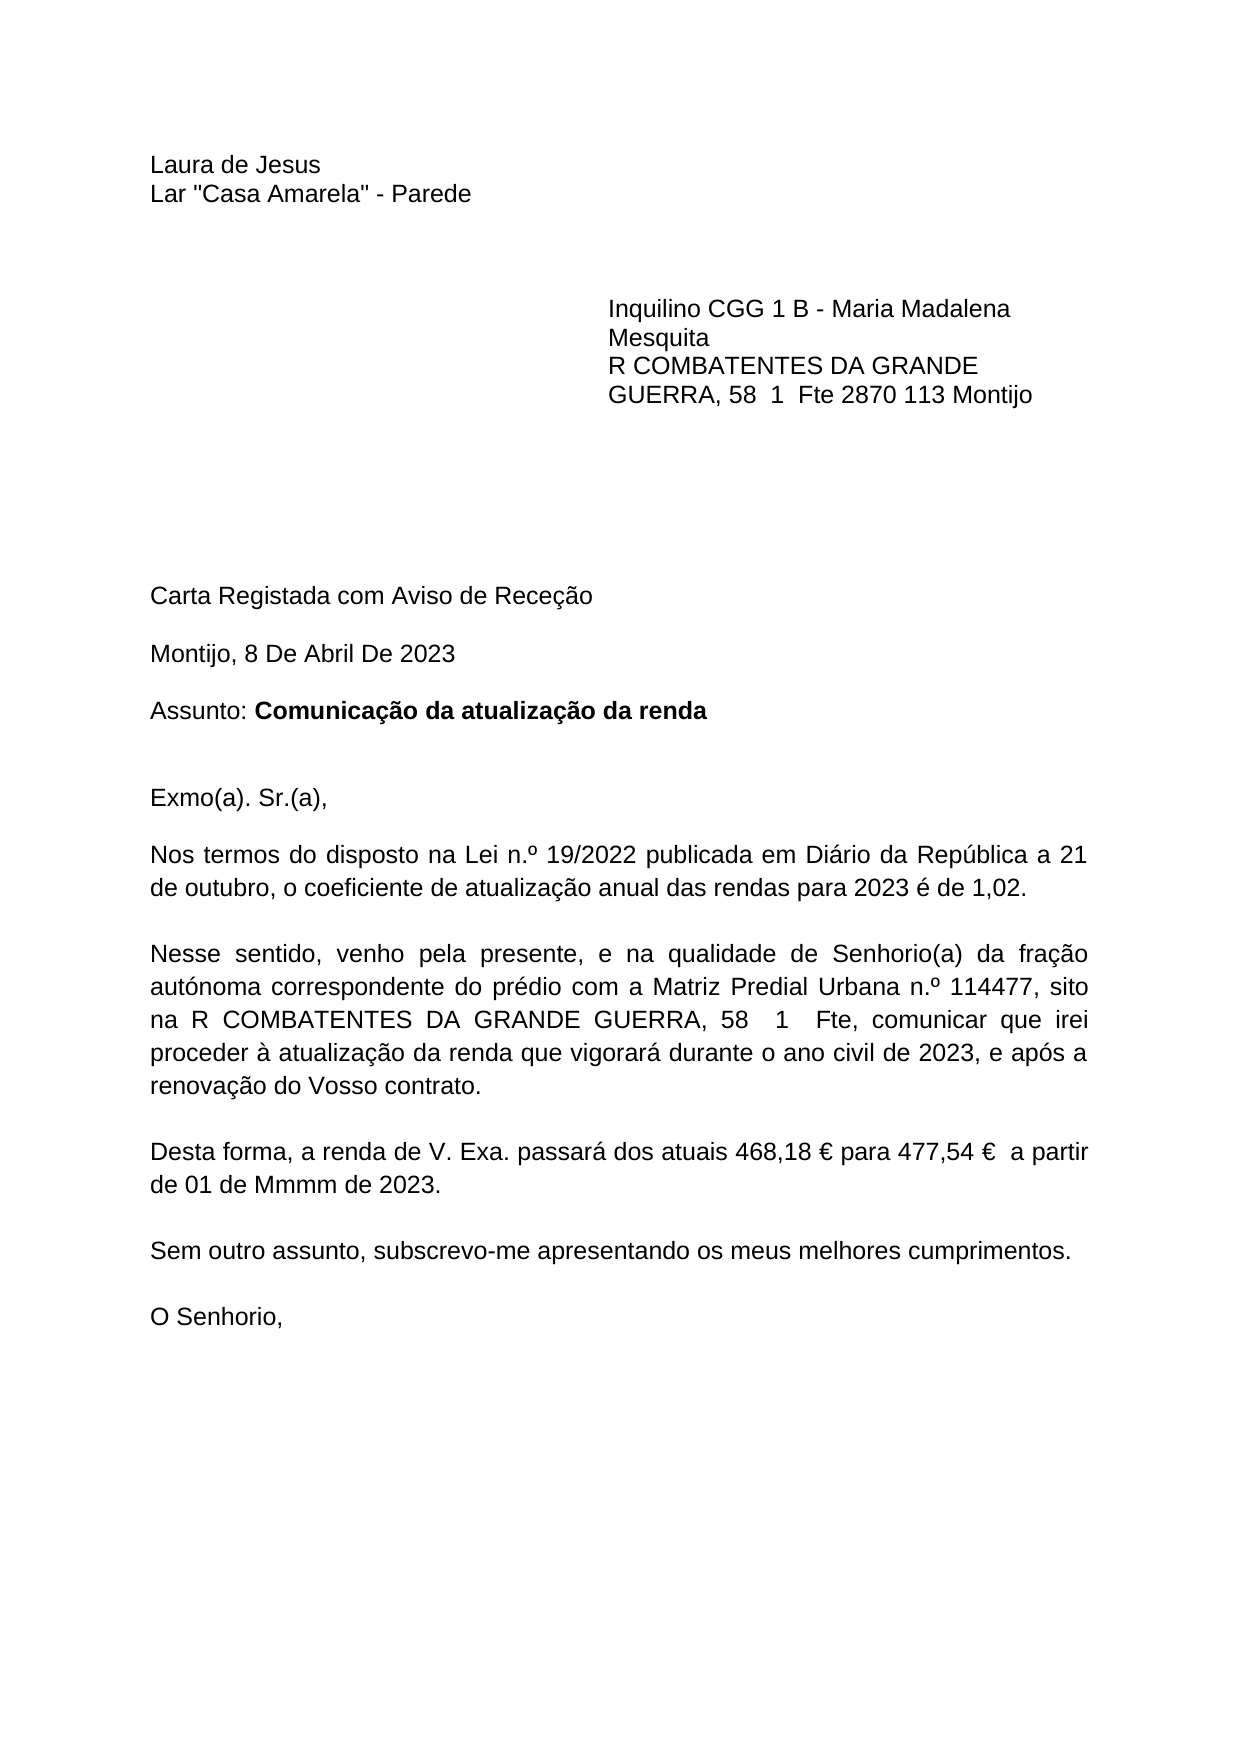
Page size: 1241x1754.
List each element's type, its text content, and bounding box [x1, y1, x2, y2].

text Montijo, 8 De Abril De 2023 [150, 639, 1090, 667]
text Laura de Jesus [150, 150, 1090, 179]
text Nesse sentido, venho pela presente, e na qualidade de Senhorio(a) da fração autónoma correspondente do prédio com a Matriz Predial Urbana n.º 114477, sito na R COMBATENTES DA GRANDE GUERRA, 58 1 Fte, comunicar que irei proceder à atualização da renda que vigorará durante o ano civil de 2023, e após a renovação do Vosso contrato. [150, 939, 1090, 1100]
text R COMBATENTES DA GRANDE GUERRA, 58 1 Fte 2870 113 Montijo [608, 351, 1090, 409]
text Assunto: Comunicação da atualização da renda [150, 696, 1090, 725]
text O Senhorio, [150, 1302, 1090, 1331]
text Lar "Casa Amarela" - Parede [150, 179, 1090, 207]
text Nos termos do disposto na Lei n.º 19/2022 publicada em Diário da República a 21 de outubro, o coeficiente de atualização anual das rendas para 2023 é de 1,02. [150, 840, 1090, 902]
text Carta Registada com Aviso de Receção [150, 581, 1090, 610]
text Exmo(a). Sr.(a), [150, 782, 1090, 811]
text Desta forma, a renda de V. Exa. passará dos atuais 468,18 € para 477,54 € a partir de 01 de Mmmm de 2023. [150, 1137, 1090, 1199]
text Inquilino CGG 1 B - Maria Madalena Mesquita [608, 294, 1090, 351]
text Sem outro assunto, subscrevo-me apresentando os meus melhores cumprimentos. [150, 1236, 1090, 1265]
